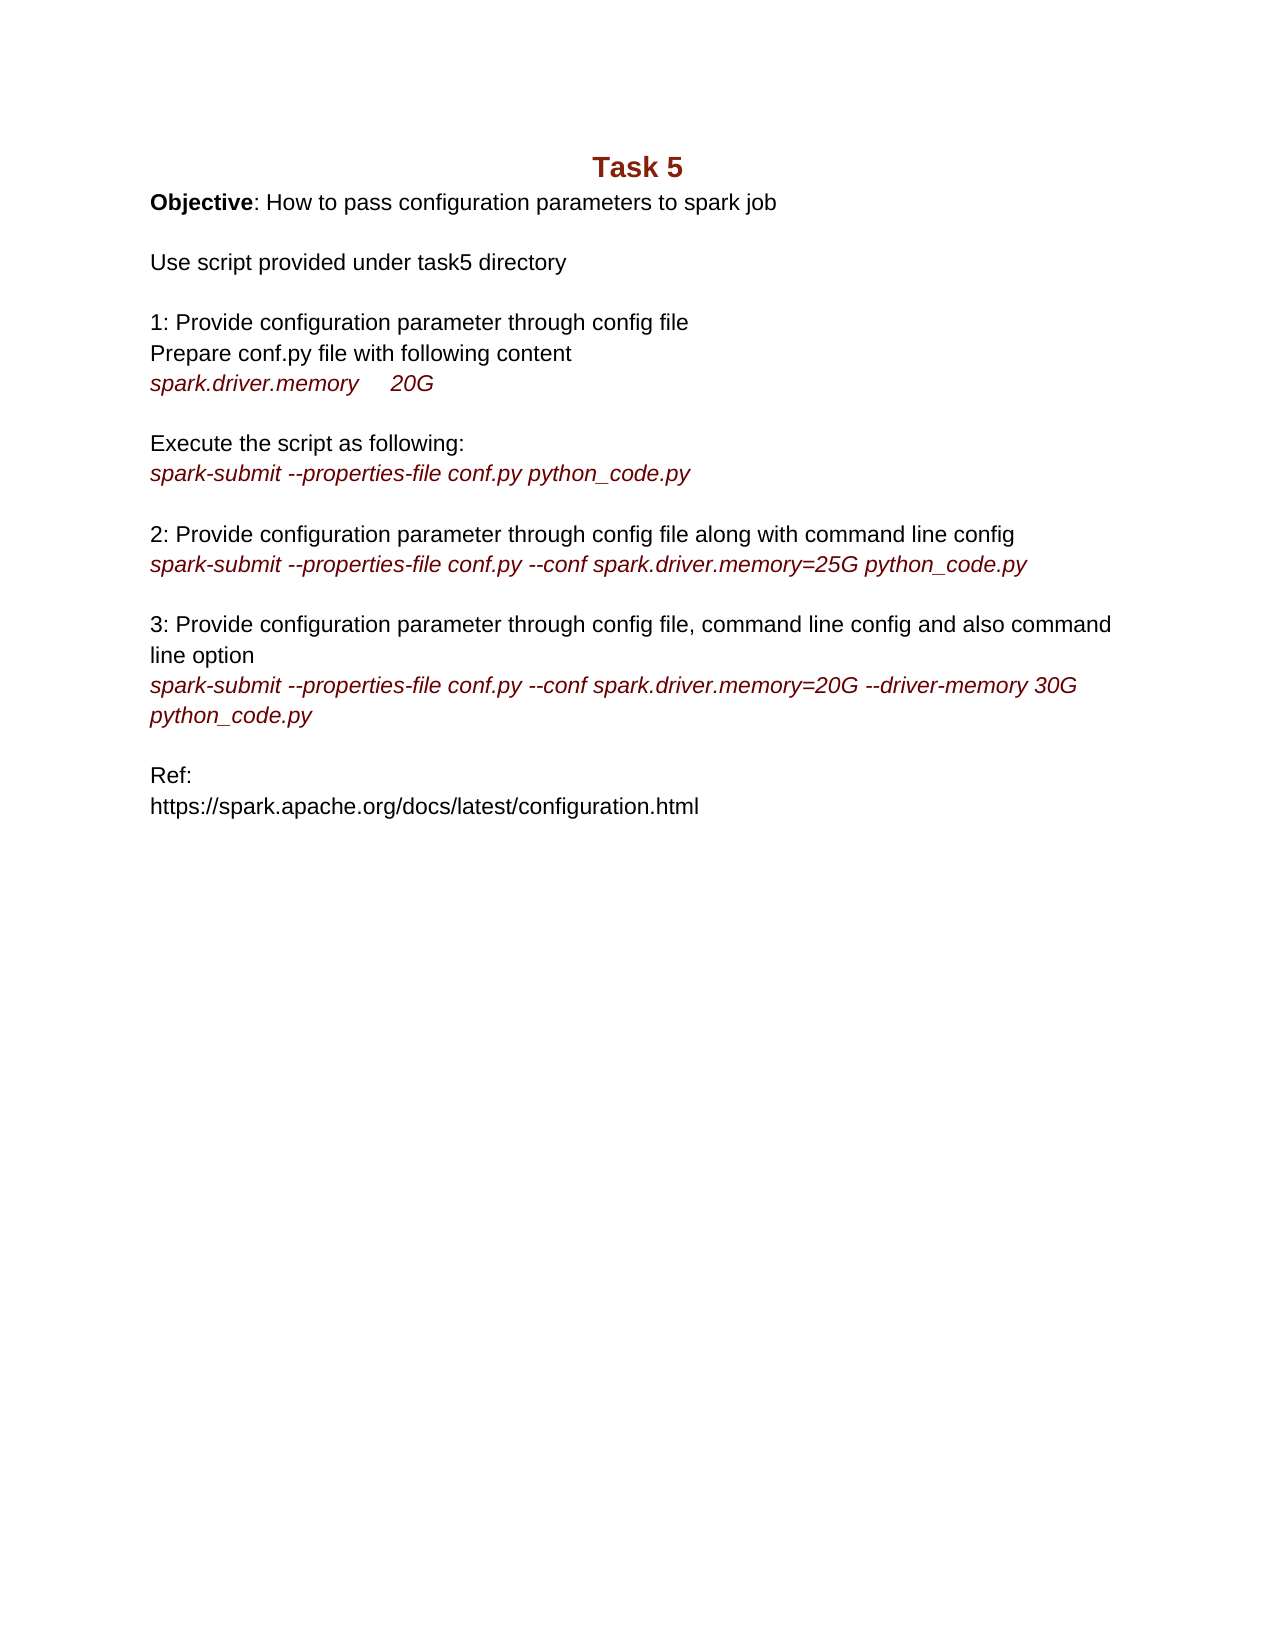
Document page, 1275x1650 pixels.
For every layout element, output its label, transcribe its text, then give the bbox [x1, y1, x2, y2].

text 3: Provide configuration parameter through config file, command line config and also command line option [150, 611, 1125, 668]
text Use script provided under task5 directory [150, 249, 1125, 275]
text Objective: How to pass configuration parameters to spark job [150, 188, 1125, 215]
text Prepare conf.py file with following content [150, 339, 1125, 366]
text 1: Provide configuration parameter through config file [150, 309, 1125, 336]
text Task 5 [150, 150, 1125, 183]
text Execute the script as following: [150, 430, 1125, 457]
text https://spark.apache.org/docs/latest/configuration.html [150, 793, 1125, 819]
text spark-submit --properties-file conf.py --conf spark.driver.memory=20G --driver-memory 30G python_code.py [150, 672, 1125, 728]
text spark-submit --properties-file conf.py --conf spark.driver.memory=25G python_code.py [150, 551, 1125, 577]
text spark-submit --properties-file conf.py python_code.py [150, 460, 1125, 487]
text 2: Provide configuration parameter through config file along with command line config [150, 521, 1125, 547]
text Ref: [150, 762, 1125, 789]
text spark.driver.memory 20G [150, 370, 1125, 396]
